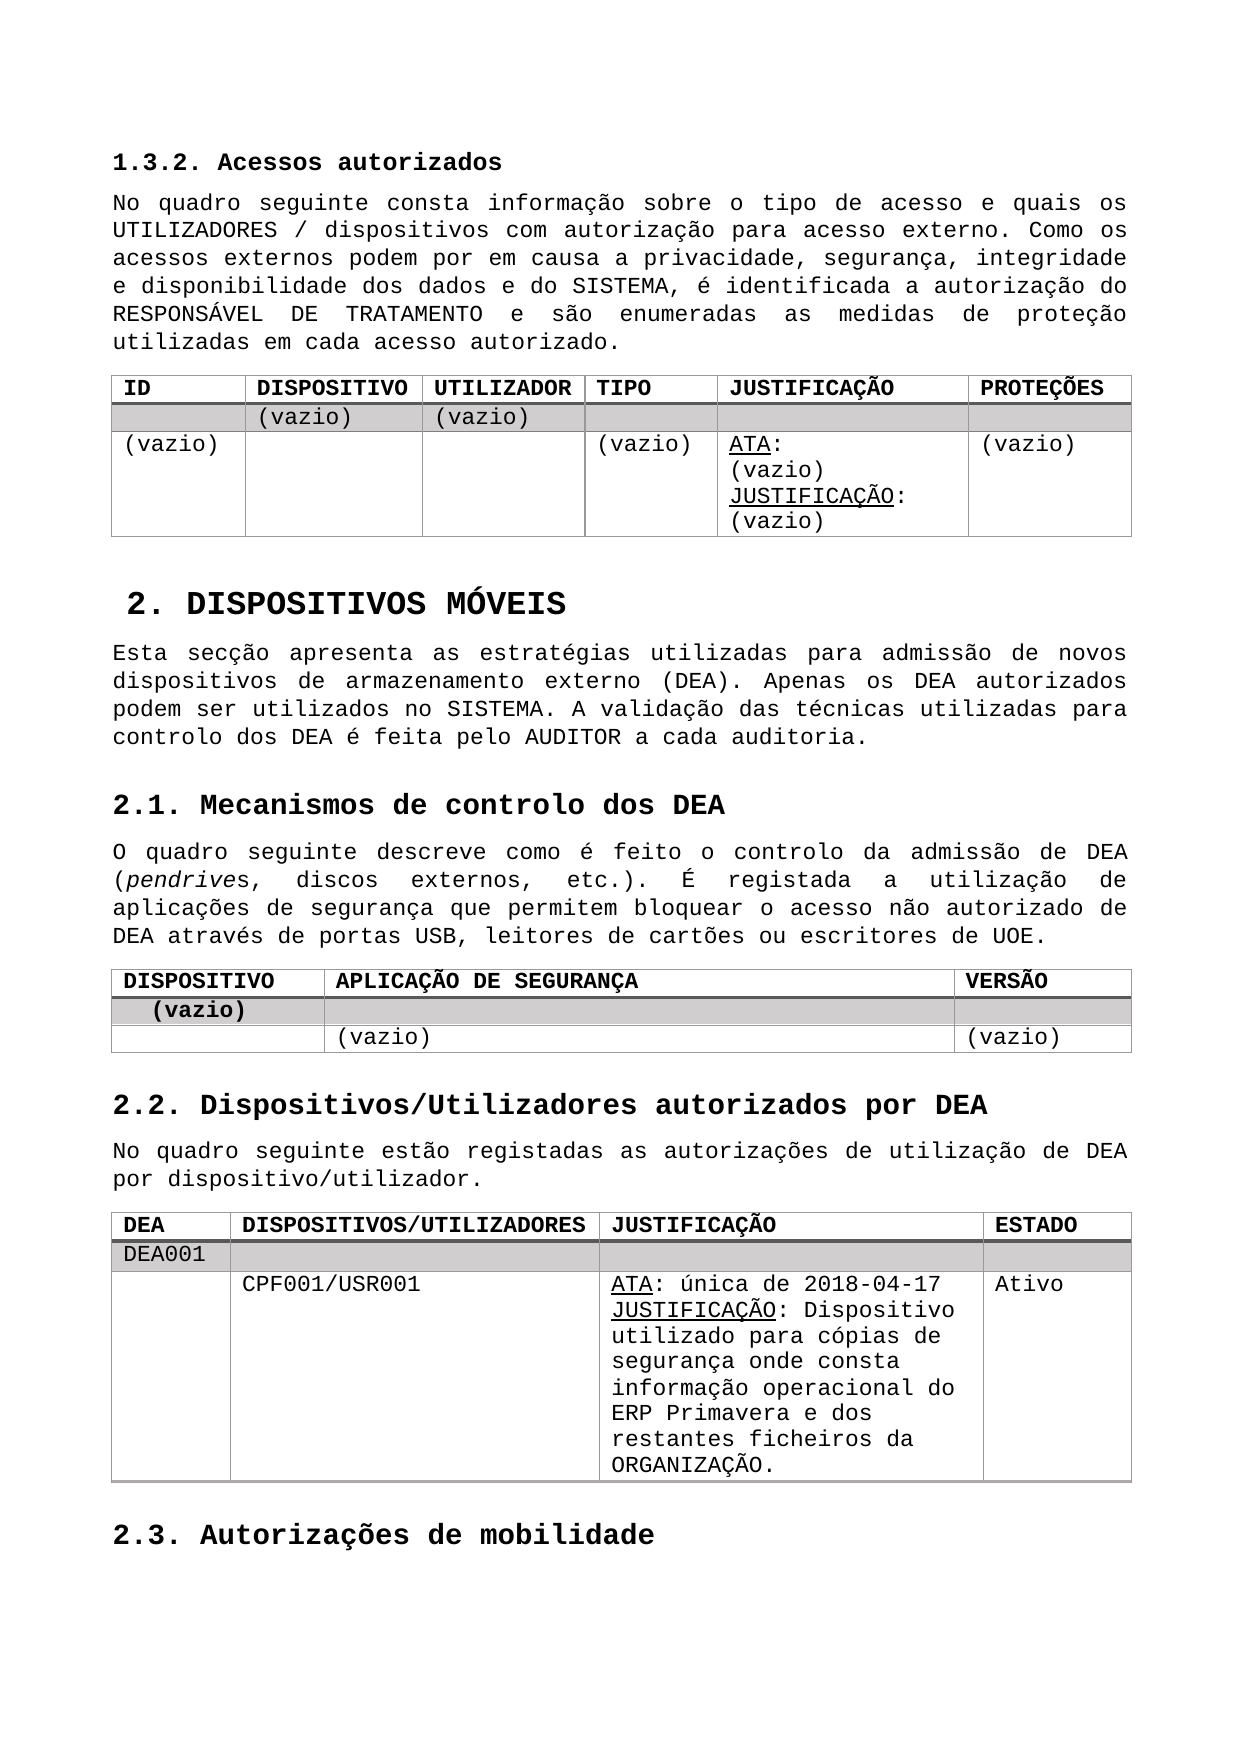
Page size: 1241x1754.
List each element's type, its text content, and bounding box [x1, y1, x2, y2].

table_cell Ativo [984, 1272, 1131, 1479]
table_header ID [112, 376, 245, 402]
table_cell [246, 432, 422, 536]
table_header DISPOSITIVOS/UTILIZADORES [231, 1213, 599, 1239]
table_cell ATA: (vazio) JUSTIFICAÇÃO: (vazio) [718, 432, 968, 536]
text Dispositivos/Utilizadores autorizados por DEA [112, 1090, 1128, 1123]
table_header DISPOSITIVO [246, 376, 422, 402]
table_header DEA [112, 1213, 230, 1239]
text Acessos autorizados [112, 150, 1128, 178]
table_cell [423, 432, 584, 536]
table_cell [231, 1243, 599, 1271]
table_cell [718, 405, 968, 431]
table_cell (vazio) [246, 405, 422, 431]
text No quadro seguinte consta informação sobre o tipo de acesso e quais os UTILIZADORES / dispositivos com autorização para acesso externo. Como os acessos externos podem por em causa a privacidade, segurança, integridade e disponibilidade dos dados e do SISTEMA, é identificada a autorização do RESPONSÁVEL DE TRATAMENTO e são enumeradas as medidas de proteção utilizadas em cada acesso autorizado. [112, 191, 1128, 356]
table_header DISPOSITIVO [112, 970, 324, 996]
table_header JUSTIFICAÇÃO [718, 376, 968, 402]
text O quadro seguinte descreve como é feito o controlo da admissão de DEA (pendrives, discos externos, etc.). É registada a utilização de aplicações de segurança que permitem bloquear o acesso não autorizado de DEA através de portas USB, leitores de cartões ou escritores de UOE. [112, 840, 1128, 950]
table_cell (vazio) [325, 1026, 954, 1052]
table_header JUSTIFICAÇÃO [600, 1213, 983, 1239]
table_cell [325, 999, 954, 1024]
table_cell [586, 405, 717, 431]
table_cell (vazio) [423, 405, 584, 431]
table_header TIPO [586, 376, 717, 402]
table_header ESTADO [984, 1213, 1131, 1239]
table_cell [112, 1026, 324, 1052]
table_cell [984, 1243, 1131, 1271]
table_cell [112, 1272, 230, 1479]
table_cell CPF001/USR001 [231, 1272, 599, 1479]
table_cell (vazio) [586, 432, 717, 536]
table_cell (vazio) [112, 999, 324, 1024]
table_cell [600, 1243, 983, 1271]
table_cell (vazio) [112, 432, 245, 536]
table_cell (vazio) [969, 432, 1131, 536]
text Mecanismos de controlo dos DEA [112, 791, 1128, 823]
text No quadro seguinte estão registadas as autorizações de utilização de DEA por dispositivo/utilizador. [112, 1140, 1128, 1194]
text DISPOSITIVOS MÓVEIS [186, 587, 1128, 625]
table_cell ATA: única de 2018-04-17 JUSTIFICAÇÃO: Dispositivo utilizado para cópias de segurança onde consta informação operacional do ERP Primavera e dos restantes ficheiros da ORGANIZAÇÃO. [600, 1272, 983, 1479]
table_header VERSÃO [955, 970, 1131, 996]
table_cell [969, 405, 1131, 431]
table_header PROTEÇÕES [969, 376, 1131, 402]
table_header APLICAÇÃO DE SEGURANÇA [325, 970, 954, 996]
table_header UTILIZADOR [423, 376, 584, 402]
table_cell DEA001 [112, 1243, 230, 1271]
text Esta secção apresenta as estratégias utilizadas para admissão de novos dispositivos de armazenamento externo (DEA). Apenas os DEA autorizados podem ser utilizados no SISTEMA. A validação das técnicas utilizadas para controlo dos DEA é feita pelo AUDITOR a cada auditoria. [112, 641, 1128, 751]
text Autorizações de mobilidade [112, 1520, 1128, 1553]
table_cell [955, 999, 1131, 1024]
table_cell [112, 405, 245, 431]
table_cell (vazio) [955, 1026, 1131, 1052]
